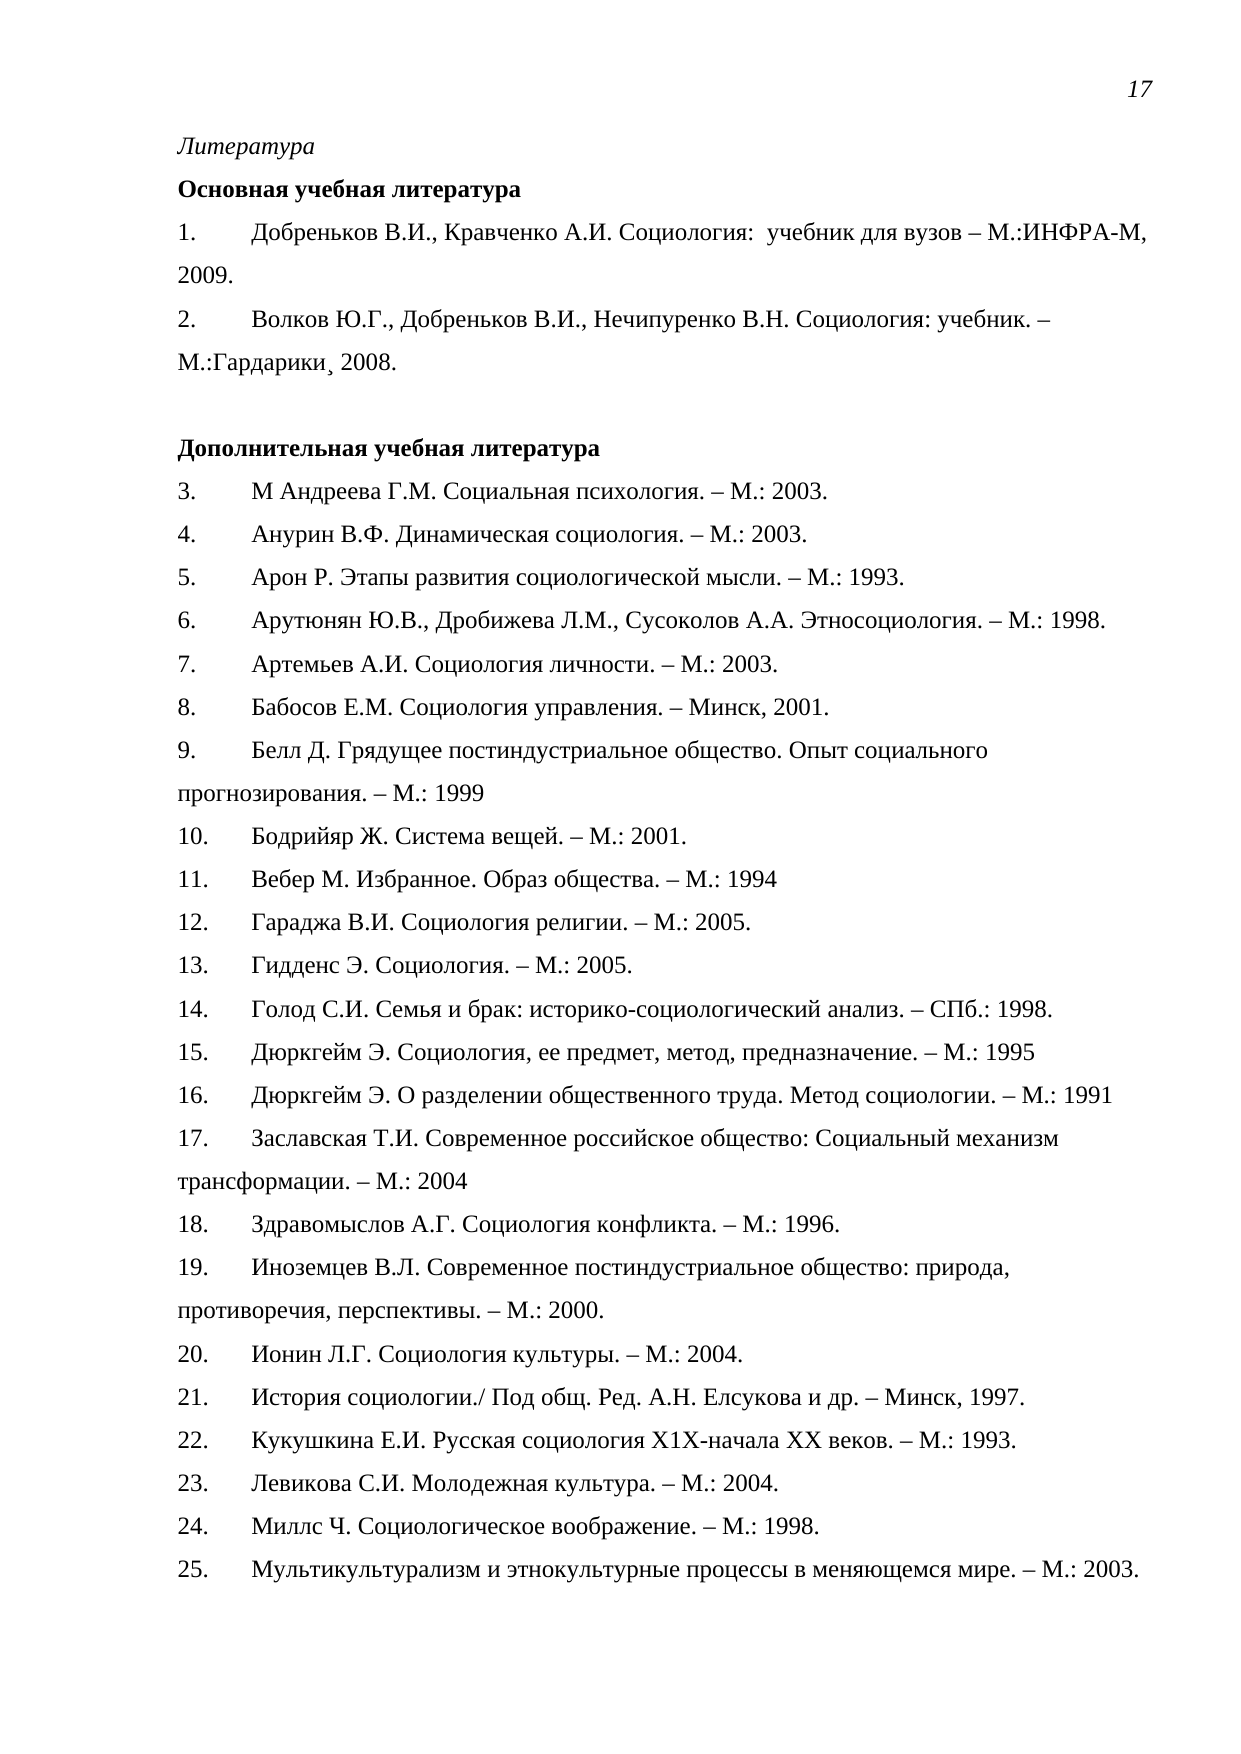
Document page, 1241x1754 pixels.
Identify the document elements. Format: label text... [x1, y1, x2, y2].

list Бодрийяр Ж. Система вещей. – М.: 2001. [177, 821, 1152, 850]
list История социологии./ Под общ. Ред. А.Н. Елсукова и др. – Минск, 1997. [177, 1382, 1152, 1411]
list Дюркгейм Э. О разделении общественного труда. Метод социологии. – М.: 1991 [177, 1080, 1152, 1109]
list Левикова С.И. Молодежная культура. – М.: 2004. [177, 1468, 1152, 1497]
list Миллс Ч. Социологическое воображение. – М.: 1998. [177, 1511, 1152, 1540]
list Заславская Т.И. Современное российское общество: Социальный механизм трансформации. – М.: 2004 [177, 1123, 1152, 1195]
text Литература [177, 131, 1152, 160]
list Арон Р. Этапы развития социологической мысли. – М.: 1993. [177, 562, 1152, 591]
list Дюркгейм Э. Социология, ее предмет, метод, предназначение. – М.: 1995 [177, 1037, 1152, 1066]
list Вебер М. Избранное. Образ общества. – М.: 1994 [177, 864, 1152, 893]
text Дополнительная учебная литература [177, 433, 1152, 462]
list Иноземцев В.Л. Современное постиндустриальное общество: природа, противоречия, перспективы. – М.: 2000. [177, 1252, 1152, 1324]
list Гидденс Э. Социология. – М.: 2005. [177, 951, 1152, 979]
list М Андреева Г.М. Социальная психология. – М.: 2003. [177, 476, 1152, 505]
list Кукушкина Е.И. Русская социология Х1Х-начала ХХ веков. – М.: 1993. [177, 1425, 1152, 1454]
list Ионин Л.Г. Социология культуры. – М.: 2004. [177, 1339, 1152, 1367]
list Гараджа В.И. Социология религии. – М.: 2005. [177, 907, 1152, 936]
list Артемьев А.И. Социология личности. – М.: 2003. [177, 649, 1152, 677]
list Голод С.И. Семья и брак: историко-социологический анализ. – СПб.: 1998. [177, 994, 1152, 1022]
list Добреньков В.И., Кравченко А.И. Социология: учебник для вузов – М.:ИНФРА-М, 2009. [177, 217, 1152, 289]
list Бабосов Е.М. Социология управления. – Минск, 2001. [177, 692, 1152, 721]
list Здравомыслов А.Г. Социология конфликта. – М.: 1996. [177, 1209, 1152, 1238]
list Анурин В.Ф. Динамическая социология. – М.: 2003. [177, 519, 1152, 548]
list Белл Д. Грядущее постиндустриальное общество. Опыт социального прогнозирования. – М.: 1999 [177, 735, 1152, 807]
list Волков Ю.Г., Добреньков В.И., Нечипуренко В.Н. Социология: учебник. – М.:Гардарики¸ 2008. [177, 304, 1152, 376]
list Мультикультурализм и этнокультурные процессы в меняющемся мире. – М.: 2003. [177, 1554, 1152, 1583]
text Основная учебная литература [177, 174, 1152, 203]
list Арутюнян Ю.В., Дробижева Л.М., Сусоколов А.А. Этносоциология. – М.: 1998. [177, 606, 1152, 634]
